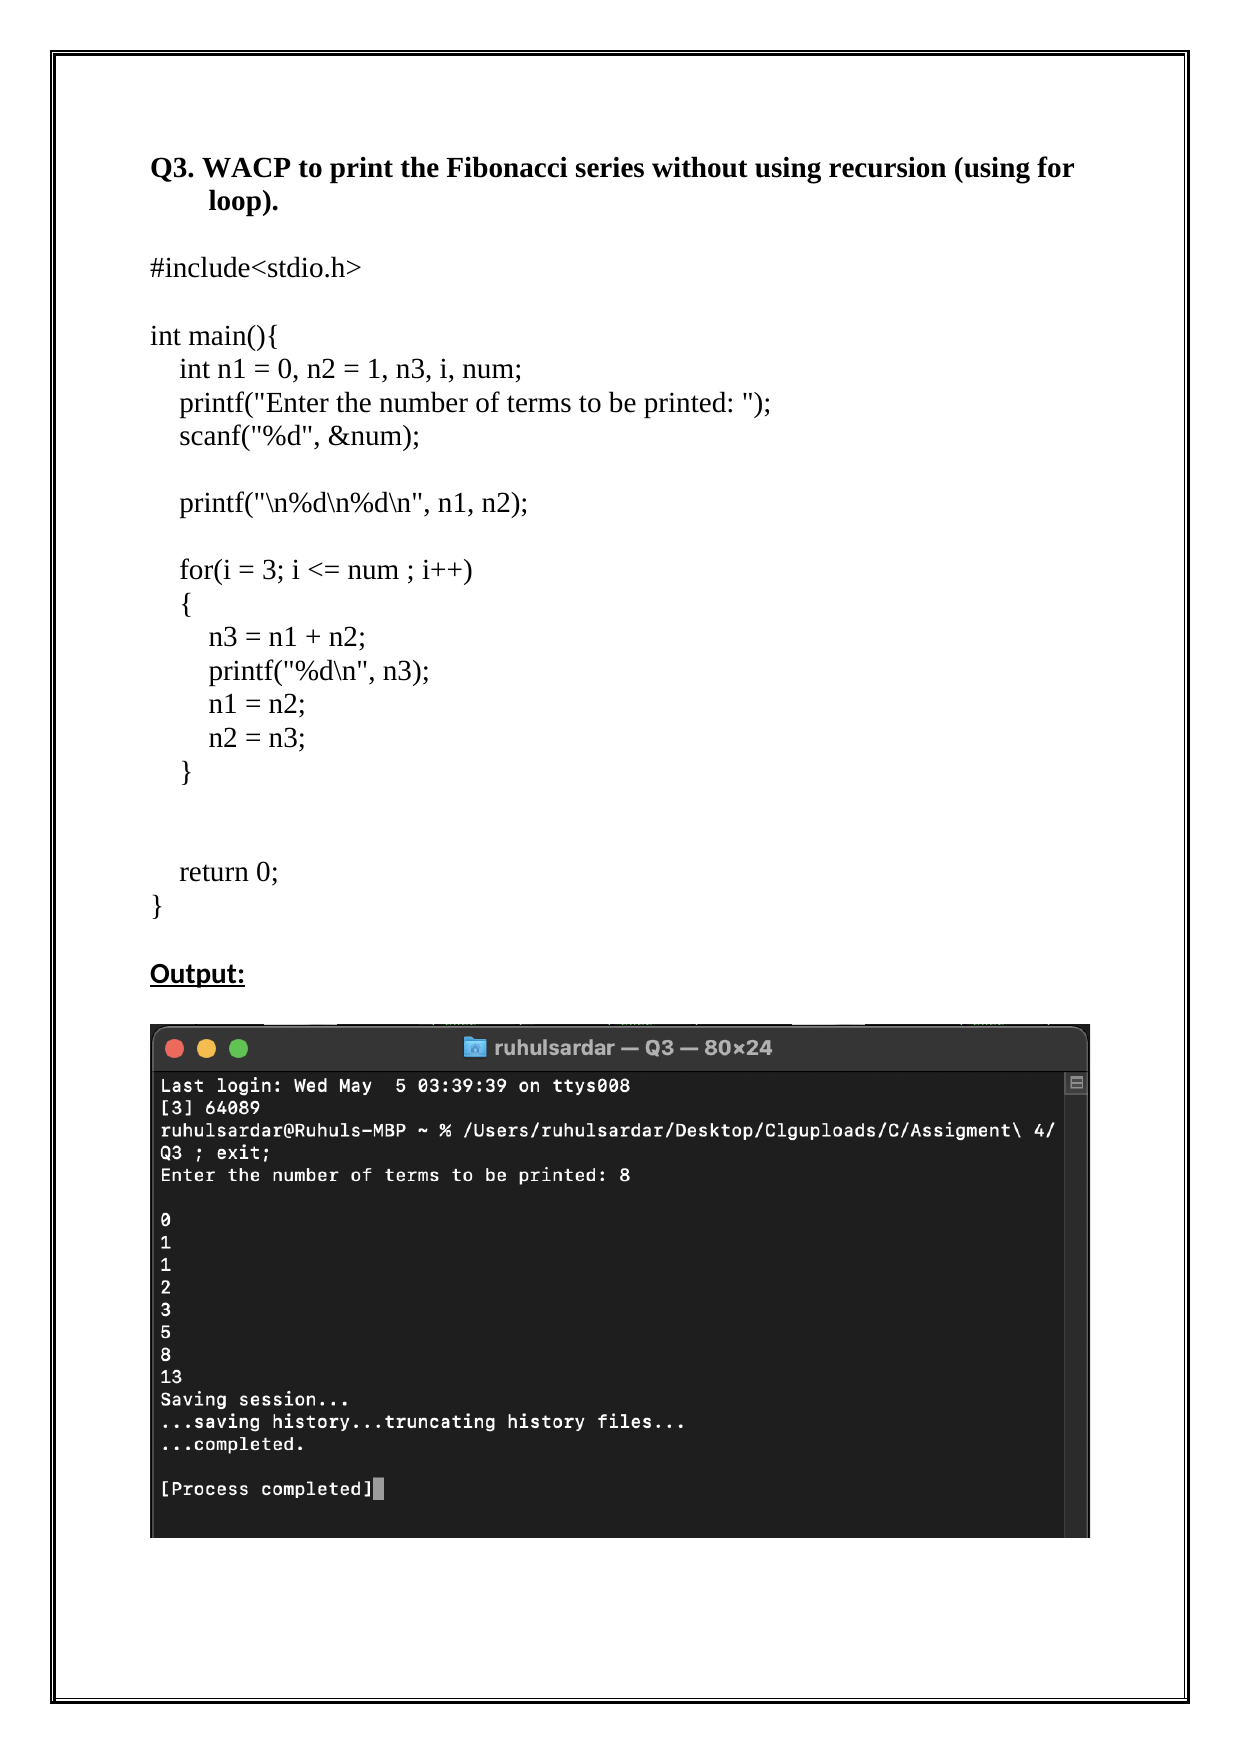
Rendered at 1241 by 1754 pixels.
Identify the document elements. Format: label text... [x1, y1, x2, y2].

text printf("%d\n", n3); [150, 653, 1090, 687]
text #include<stdio.h> [150, 251, 1090, 284]
picture [150, 1024, 1091, 1538]
text { [150, 586, 1090, 619]
text printf("\n%d\n%d\n", n1, n2); [150, 485, 1090, 519]
text n2 = n3; [150, 720, 1090, 754]
text return 0; [150, 854, 1090, 888]
text Output: [150, 955, 1090, 991]
text Q3. WACP to print the Fibonacci series without using recursion (using for [150, 150, 1090, 183]
text int main(){ [150, 318, 1090, 351]
text loop). [150, 183, 1090, 217]
text for(i = 3; i <= num ; i++) [150, 552, 1090, 586]
text int n1 = 0, n2 = 1, n3, i, num; [150, 351, 1090, 385]
text n1 = n2; [150, 687, 1090, 720]
text n3 = n1 + n2; [150, 619, 1090, 653]
text } [150, 754, 1090, 787]
text printf("Enter the number of terms to be printed: "); [150, 385, 1090, 418]
text scanf("%d", &num); [150, 418, 1090, 452]
text } [150, 888, 1090, 921]
